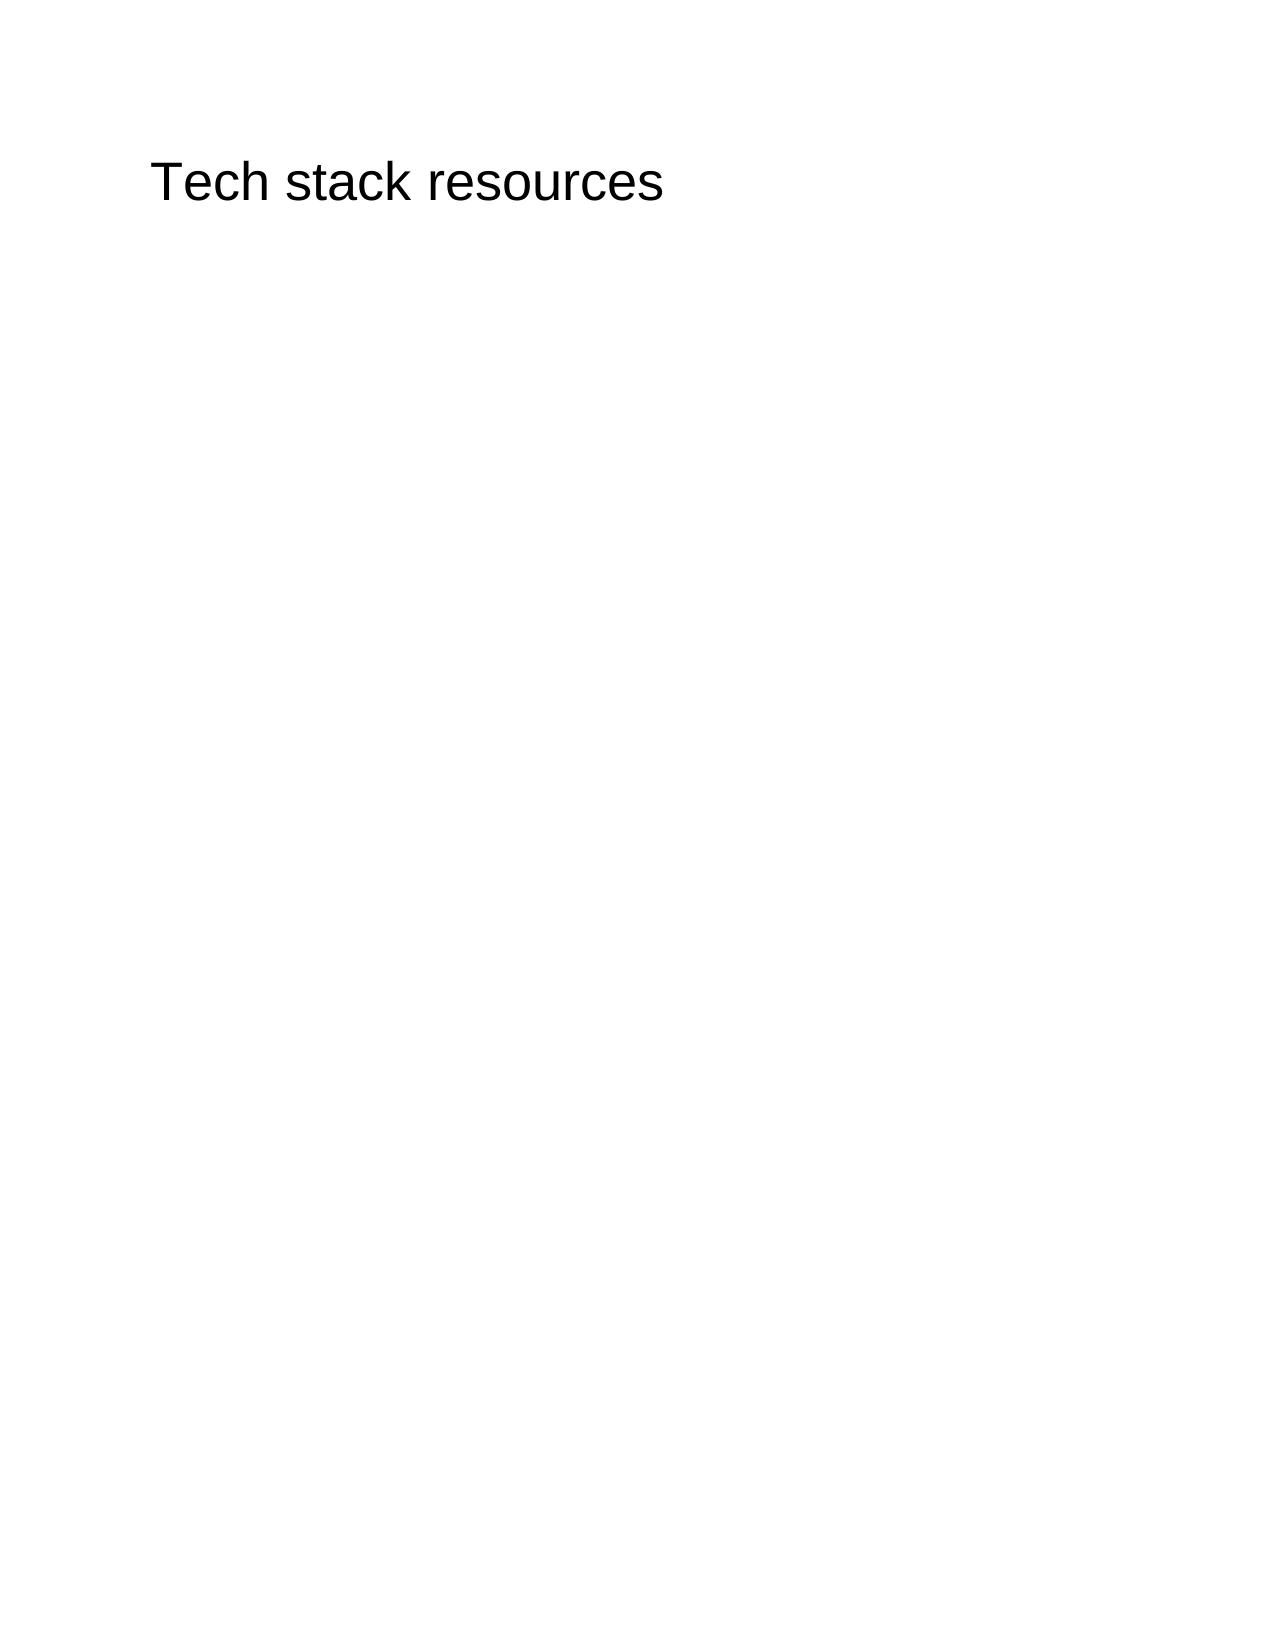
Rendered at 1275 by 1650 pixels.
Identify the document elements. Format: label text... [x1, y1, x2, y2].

title Tech stack resources [150, 150, 1125, 212]
